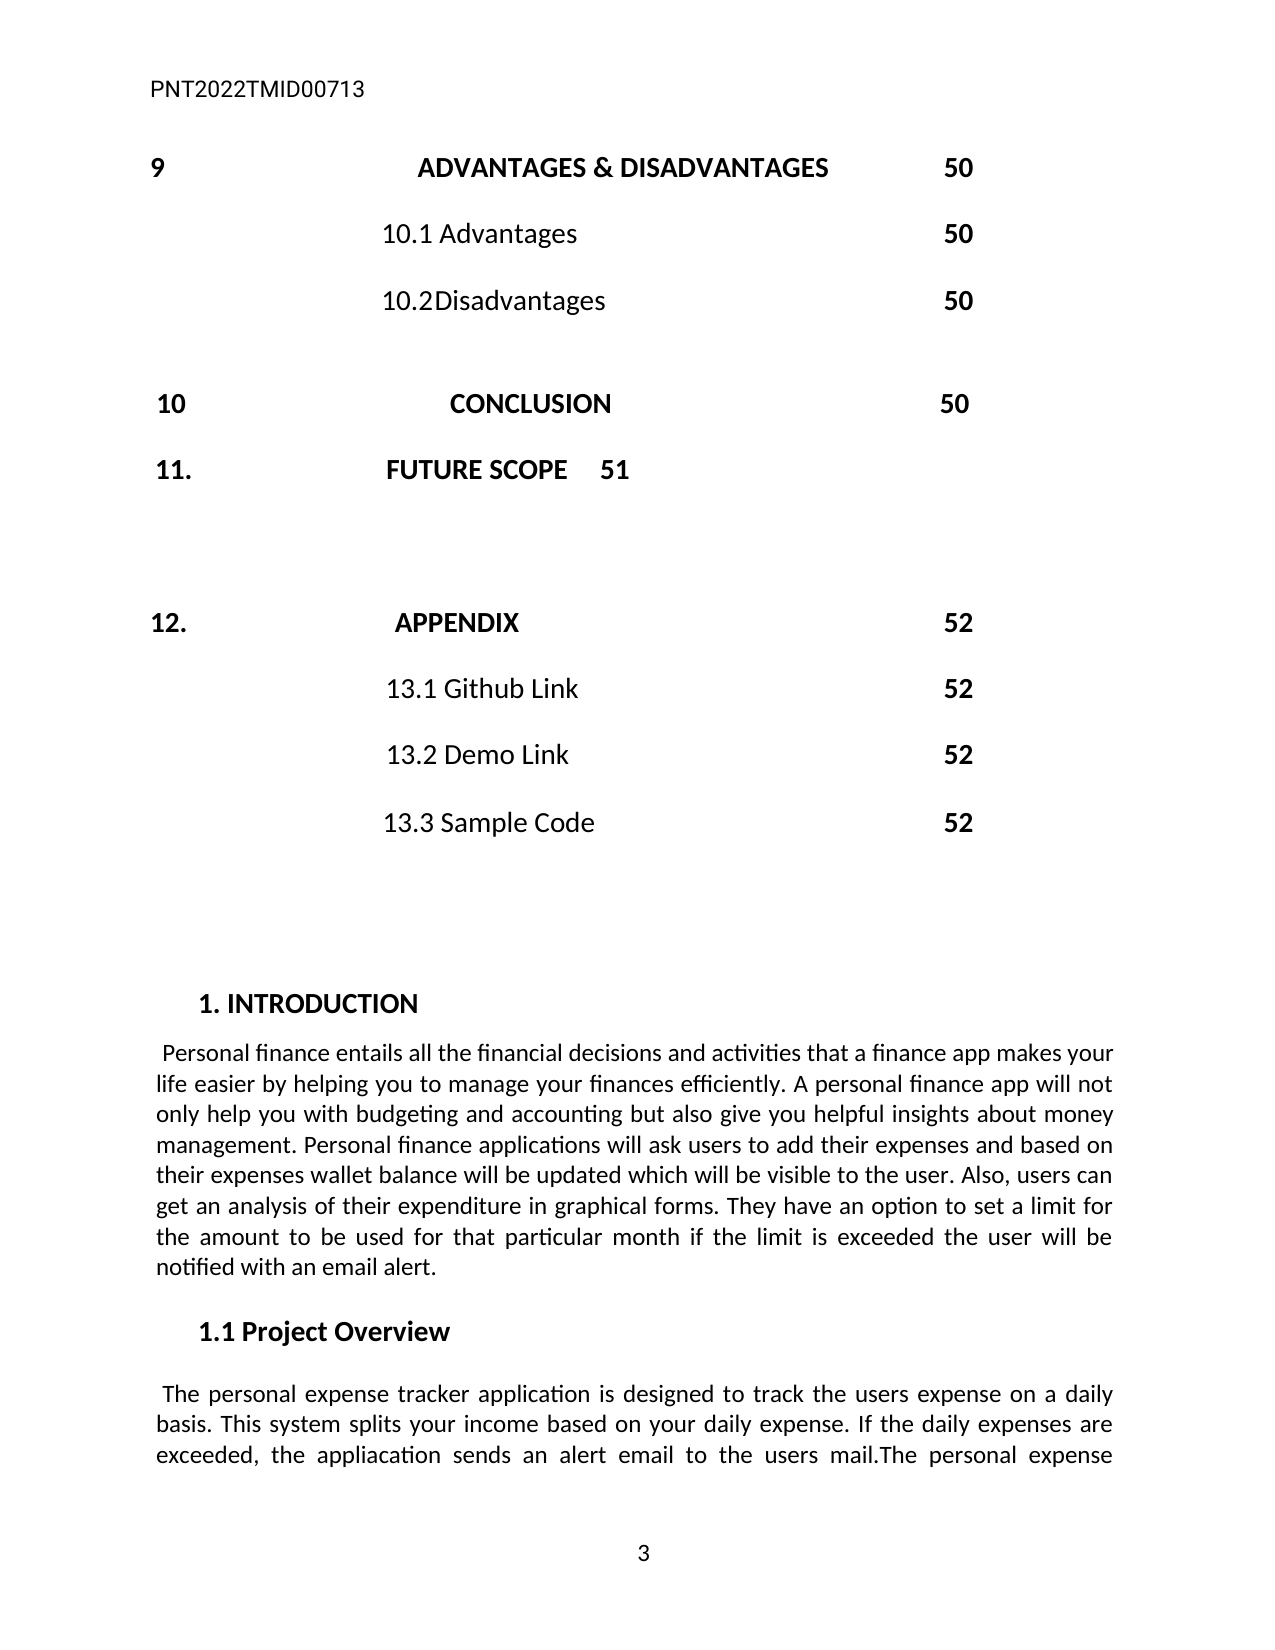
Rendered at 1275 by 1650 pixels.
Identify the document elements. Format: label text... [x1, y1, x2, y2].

text 13.2 Demo Link 52 [150, 736, 1127, 772]
subtitle 1.1 Project Overview [156, 1313, 1127, 1348]
text 13.1 Github Link 52 [148, 670, 1127, 706]
text 10.1 Advantages 50 [148, 216, 1127, 251]
list Disadvantages 50 [381, 282, 1127, 317]
subtitle 1. INTRODUCTION [156, 985, 1127, 1020]
subtitle 12. APPENDIX 52 [150, 604, 1127, 640]
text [156, 1378, 1115, 1469]
list FUTURE SCOPE 51 [155, 451, 1127, 487]
subtitle 9 ADVANTAGES & DISADVANTAGES 50 [150, 149, 1127, 185]
text 13.3 Sample Code 52 [150, 804, 1127, 839]
text 10 CONCLUSION 50 [156, 385, 1127, 421]
text Personal finance entails all the financial decisions and activities that a finance app makes your life easier by helping you to manage your finances efficiently. A personal finance app will not only help you with budgeting and accounting but also give you helpful insights about money management. Personal finance applications will ask users to add their expenses and based on their expenses wallet balance will be updated which will be visible to the user. Also, users can get an analysis of their expenditure in graphical forms. They have an option to set a limit for the amount to be used for that particular month if the limit is exceeded the user will be notified with an email alert. [156, 1037, 1115, 1282]
